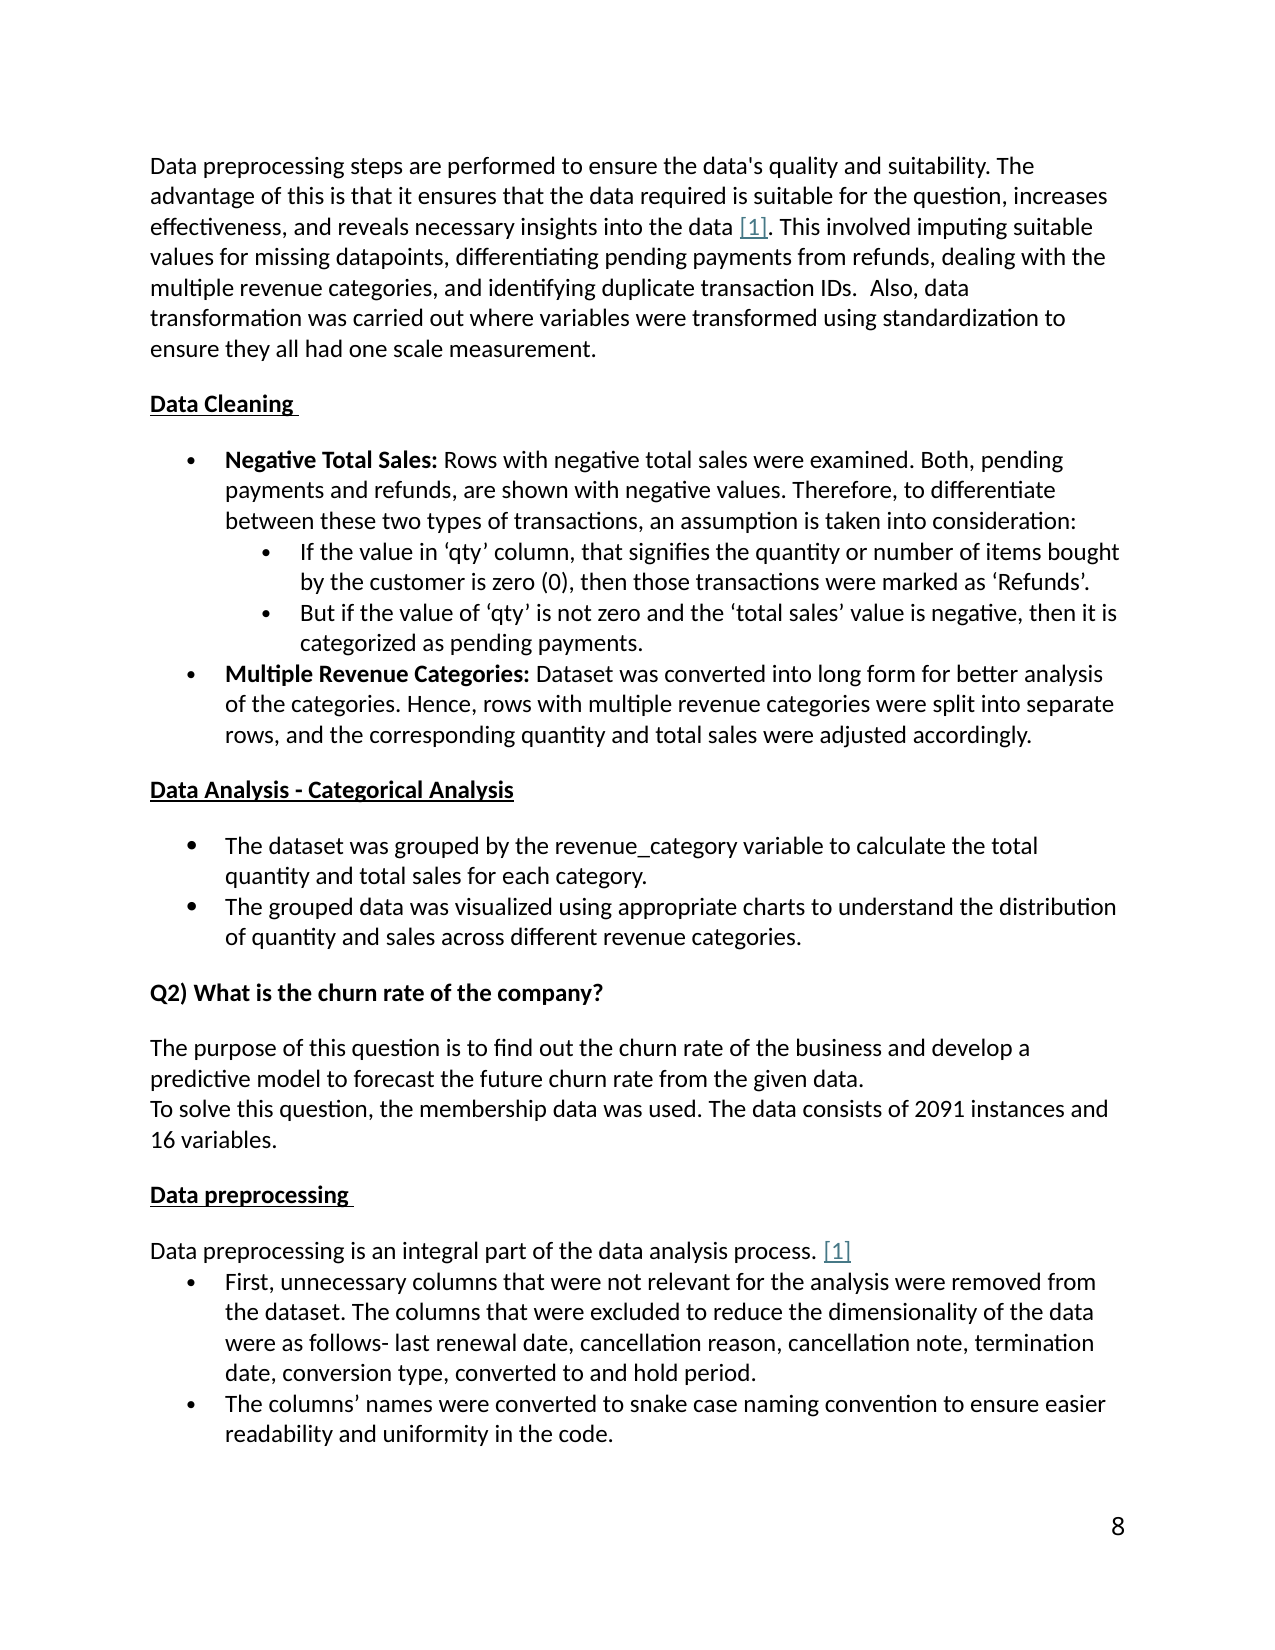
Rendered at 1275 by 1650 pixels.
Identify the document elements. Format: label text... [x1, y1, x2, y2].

text Data Analysis - Categorical Analysis [150, 774, 1125, 805]
list The dataset was grouped by the revenue_category variable to calculate the total quantity and total sales for each category. [187, 830, 1125, 891]
text Q2) What is the churn rate of the company? [150, 977, 1125, 1007]
list Negative Total Sales: Rows with negative total sales were examined. Both, pending payments and refunds, are shown with negative values. Therefore, to differentiate between these two types of transactions, an assumption is taken into consideration: [187, 444, 1125, 536]
text Data Cleaning [150, 389, 1125, 419]
text Data preprocessing [150, 1179, 1125, 1210]
list The grouped data was visualized using appropriate charts to understand the distribution of quantity and sales across different revenue categories. [187, 891, 1125, 952]
list If the value in ‘qty’ column, that signifies the quantity or number of items bought by the customer is zero (0), then those transactions were marked as ‘Refunds’. [262, 536, 1125, 597]
text Data preprocessing is an integral part of the data analysis process. [1] [150, 1235, 1125, 1266]
list But if the value of ‘qty’ is not zero and the ‘total sales’ value is negative, then it is categorized as pending payments. [262, 597, 1125, 658]
list First, unnecessary columns that were not relevant for the analysis were removed from the dataset. The columns that were excluded to reduce the dimensionality of the data were as follows- last renewal date, cancellation reason, cancellation note, termination date, conversion type, converted to and hold period. [187, 1266, 1125, 1388]
list The columns’ names were converted to snake case naming convention to ensure easier readability and uniformity in the code. [187, 1388, 1125, 1449]
text Data preprocessing steps are performed to ensure the data's quality and suitability. The advantage of this is that it ensures that the data required is suitable for the question, increases effectiveness, and reveals necessary insights into the data [1]. This involved imputing suitable values for missing datapoints, differentiating pending payments from refunds, dealing with the multiple revenue categories, and identifying duplicate transaction IDs. Also, data transformation was carried out where variables were transformed using standardization to ensure they all had one scale measurement. [150, 150, 1125, 364]
text To solve this question, the membership data was used. The data consists of 2091 instances and 16 variables. [150, 1093, 1125, 1154]
text The purpose of this question is to find out the churn rate of the business and develop a predictive model to forecast the future churn rate from the given data. [150, 1032, 1125, 1093]
list Multiple Revenue Categories: Dataset was converted into long form for better analysis of the categories. Hence, rows with multiple revenue categories were split into separate rows, and the corresponding quantity and total sales were adjusted accordingly. [187, 658, 1125, 749]
